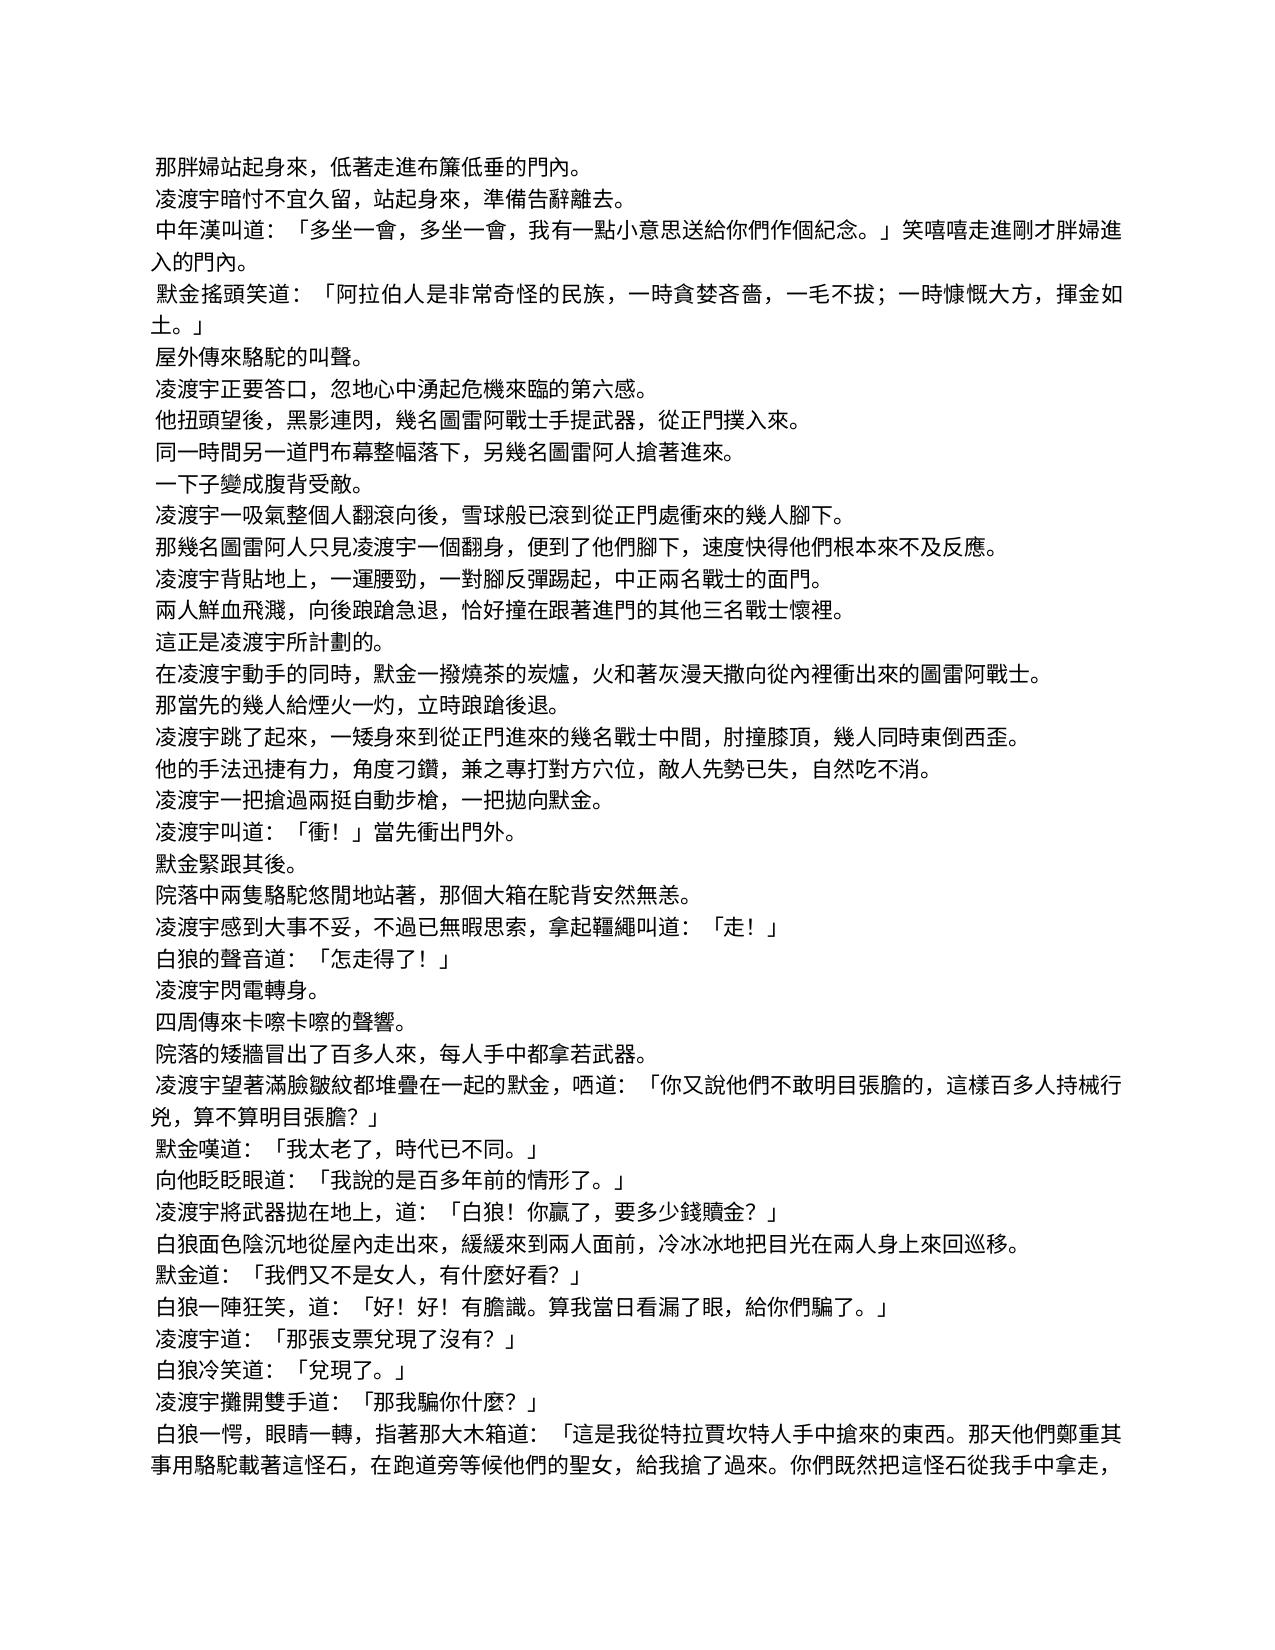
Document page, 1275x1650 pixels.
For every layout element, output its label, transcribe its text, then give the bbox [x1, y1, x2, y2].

text 一下子變成腹背受敵。 [150, 467, 1125, 498]
text 白狼冷笑道：「兌現了。」 [150, 1353, 1125, 1385]
text 那胖婦站起身來，低著走進布簾低垂的門內。 [150, 150, 1125, 182]
text 四周傳來卡嚓卡嚓的聲響。 [150, 1005, 1125, 1037]
text 凌渡宇閃電轉身。 [150, 973, 1125, 1005]
text 他的手法迅捷有力，角度刁鑽，兼之專打對方穴位，敵人先勢已失，自然吃不消。 [150, 752, 1125, 783]
text 那幾名圖雷阿人只見凌渡宇一個翻身，便到了他們腳下，速度快得他們根本來不及反應。 [150, 530, 1125, 562]
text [150, 1417, 1125, 1480]
text 凌渡宇背貼地上，一運腰勁，一對腳反彈踢起，中正兩名戰士的面門。 [150, 562, 1125, 593]
text 凌渡宇暗忖不宜久留，站起身來，準備告辭離去。 [150, 182, 1125, 213]
text 中年漢叫道：「多坐一會，多坐一會，我有一點小意思送給你們作個紀念。」笑嘻嘻走進剛才胖婦進入的門內。 [150, 213, 1125, 277]
text 白狼面色陰沉地從屋內走出來，緩緩來到兩人面前，冷冰冰地把目光在兩人身上來回巡移。 [150, 1227, 1125, 1258]
text 向他眨眨眼道：「我說的是百多年前的情形了。」 [150, 1163, 1125, 1195]
text 這正是凌渡宇所計劃的。 [150, 625, 1125, 657]
text 同一時間另一道門布幕整幅落下，另幾名圖雷阿人搶著進來。 [150, 435, 1125, 467]
text 院落中兩隻駱駝悠閒地站著，那個大箱在駝背安然無恙。 [150, 878, 1125, 910]
text 凌渡宇一吸氣整個人翻滾向後，雪球般已滾到從正門處衝來的幾人腳下。 [150, 498, 1125, 530]
text 凌渡宇跳了起來，一矮身來到從正門進來的幾名戰士中間，肘撞膝頂，幾人同時東倒西歪。 [150, 720, 1125, 752]
text 凌渡宇道：「那張支票兌現了沒有？」 [150, 1322, 1125, 1353]
text 在凌渡宇動手的同時，默金一撥燒茶的炭爐，火和著灰漫天撒向從內裡衝出來的圖雷阿戰士。 [150, 657, 1125, 688]
text 凌渡宇一把搶過兩挺自動步槍，一把拋向默金。 [150, 783, 1125, 815]
text 凌渡宇感到大事不妥，不過已無暇思索，拿起韁繩叫道：「走！」 [150, 910, 1125, 942]
text 凌渡宇望著滿臉皺紋都堆疊在一起的默金，哂道：「你又說他們不敢明目張膽的，這樣百多人持械行兇，算不算明目張膽？」 [150, 1068, 1125, 1132]
text 默金嘆道：「我太老了，時代已不同。」 [150, 1132, 1125, 1163]
text 凌渡宇攤開雙手道：「那我騙你什麼？」 [150, 1385, 1125, 1417]
text 凌渡宇叫道：「衝！」當先衝出門外。 [150, 815, 1125, 847]
text 兩人鮮血飛濺，向後踉蹌急退，恰好撞在跟著進門的其他三名戰士懷裡。 [150, 593, 1125, 625]
text 他扭頭望後，黑影連閃，幾名圖雷阿戰士手提武器，從正門撲入來。 [150, 403, 1125, 435]
text 默金道：「我們又不是女人，有什麼好看？」 [150, 1258, 1125, 1290]
text 白狼一陣狂笑，道：「好！好！有膽識。算我當日看漏了眼，給你們騙了。」 [150, 1290, 1125, 1322]
text 白狼的聲音道：「怎走得了！」 [150, 942, 1125, 973]
text 那當先的幾人給煙火一灼，立時踉蹌後退。 [150, 688, 1125, 720]
text 凌渡宇正要答口，忽地心中湧起危機來臨的第六感。 [150, 372, 1125, 403]
text 院落的矮牆冒出了百多人來，每人手中都拿若武器。 [150, 1037, 1125, 1068]
text 默金搖頭笑道：「阿拉伯人是非常奇怪的民族，一時貪婪吝嗇，一毛不拔；一時慷慨大方，揮金如土。」 [150, 277, 1125, 340]
text 屋外傳來駱駝的叫聲。 [150, 340, 1125, 372]
text 默金緊跟其後。 [150, 847, 1125, 878]
text 凌渡宇將武器拋在地上，道：「白狼！你贏了，要多少錢贖金？」 [150, 1195, 1125, 1227]
